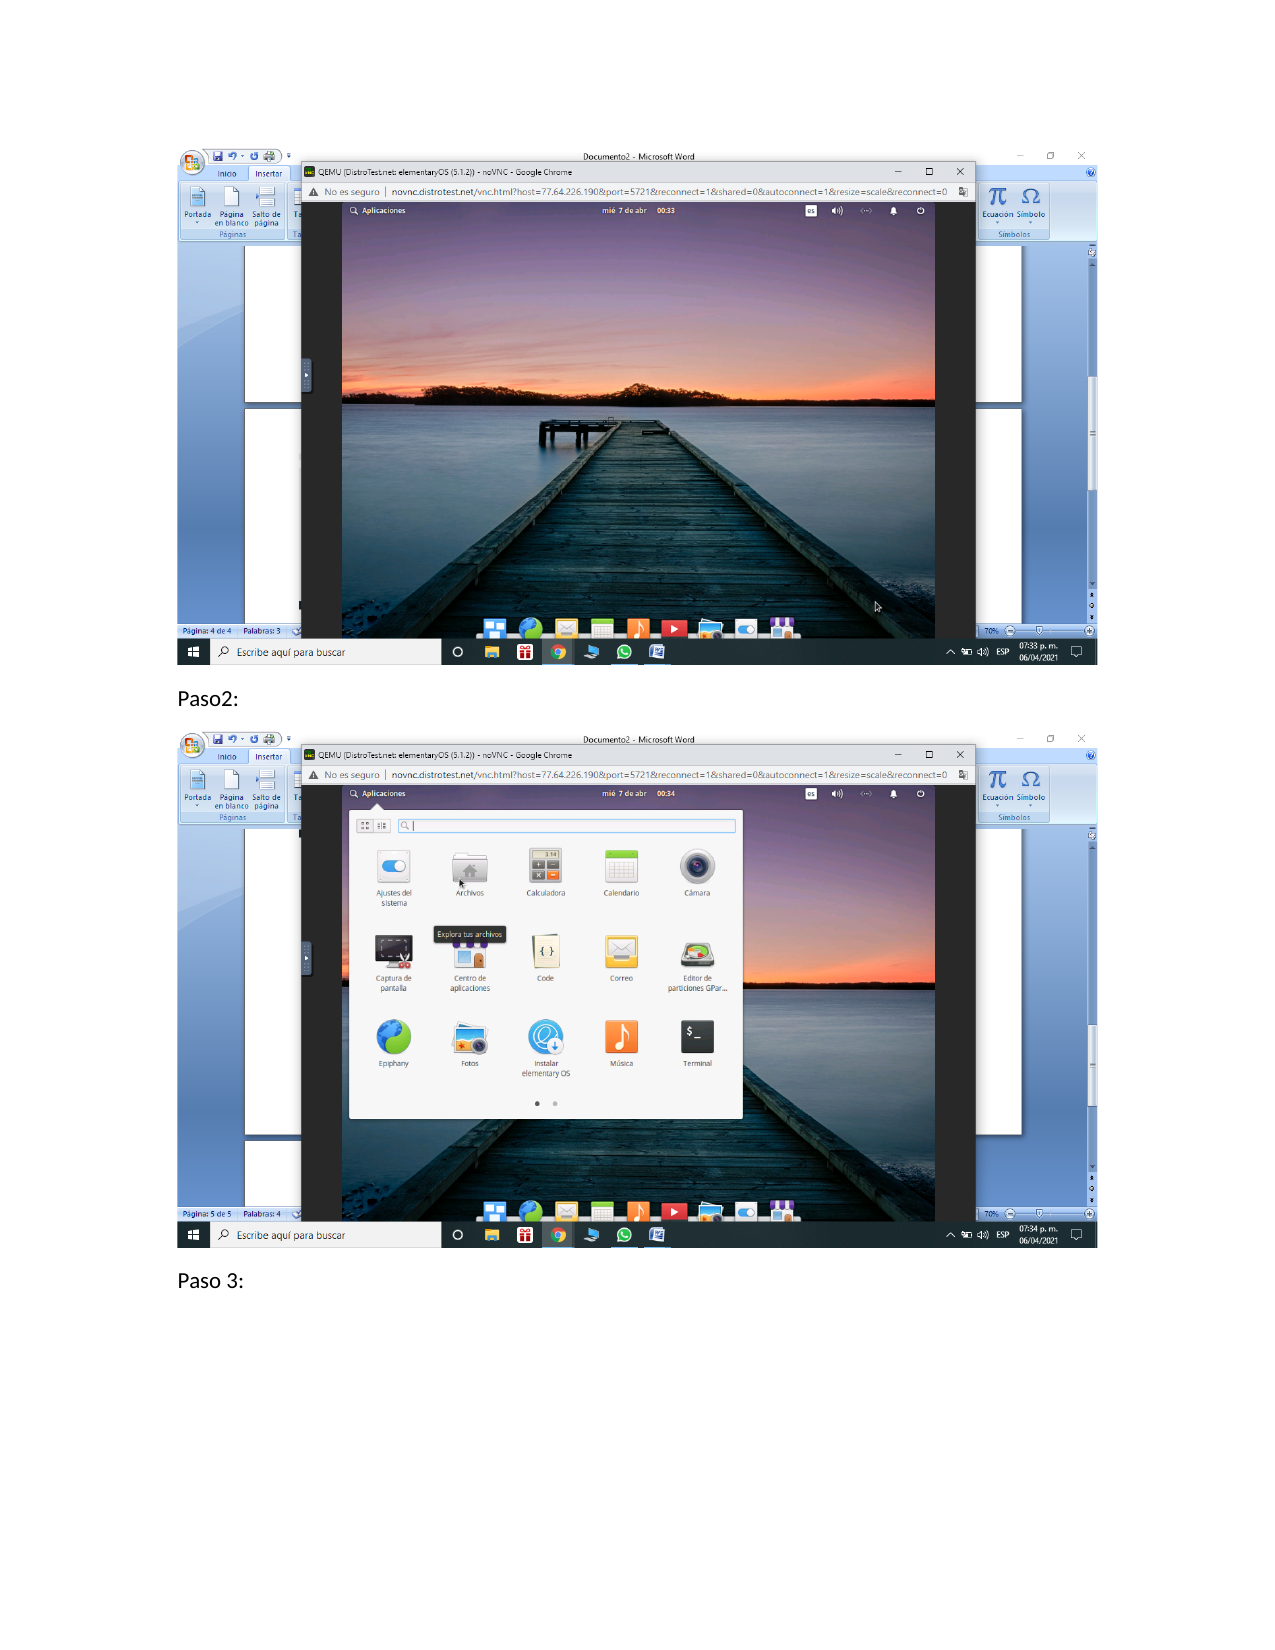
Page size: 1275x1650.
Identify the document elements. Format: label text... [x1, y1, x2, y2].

text Paso2: [177, 684, 1098, 712]
picture [177, 147, 1098, 665]
text Paso 3: [177, 1267, 1098, 1294]
picture [177, 730, 1098, 1248]
